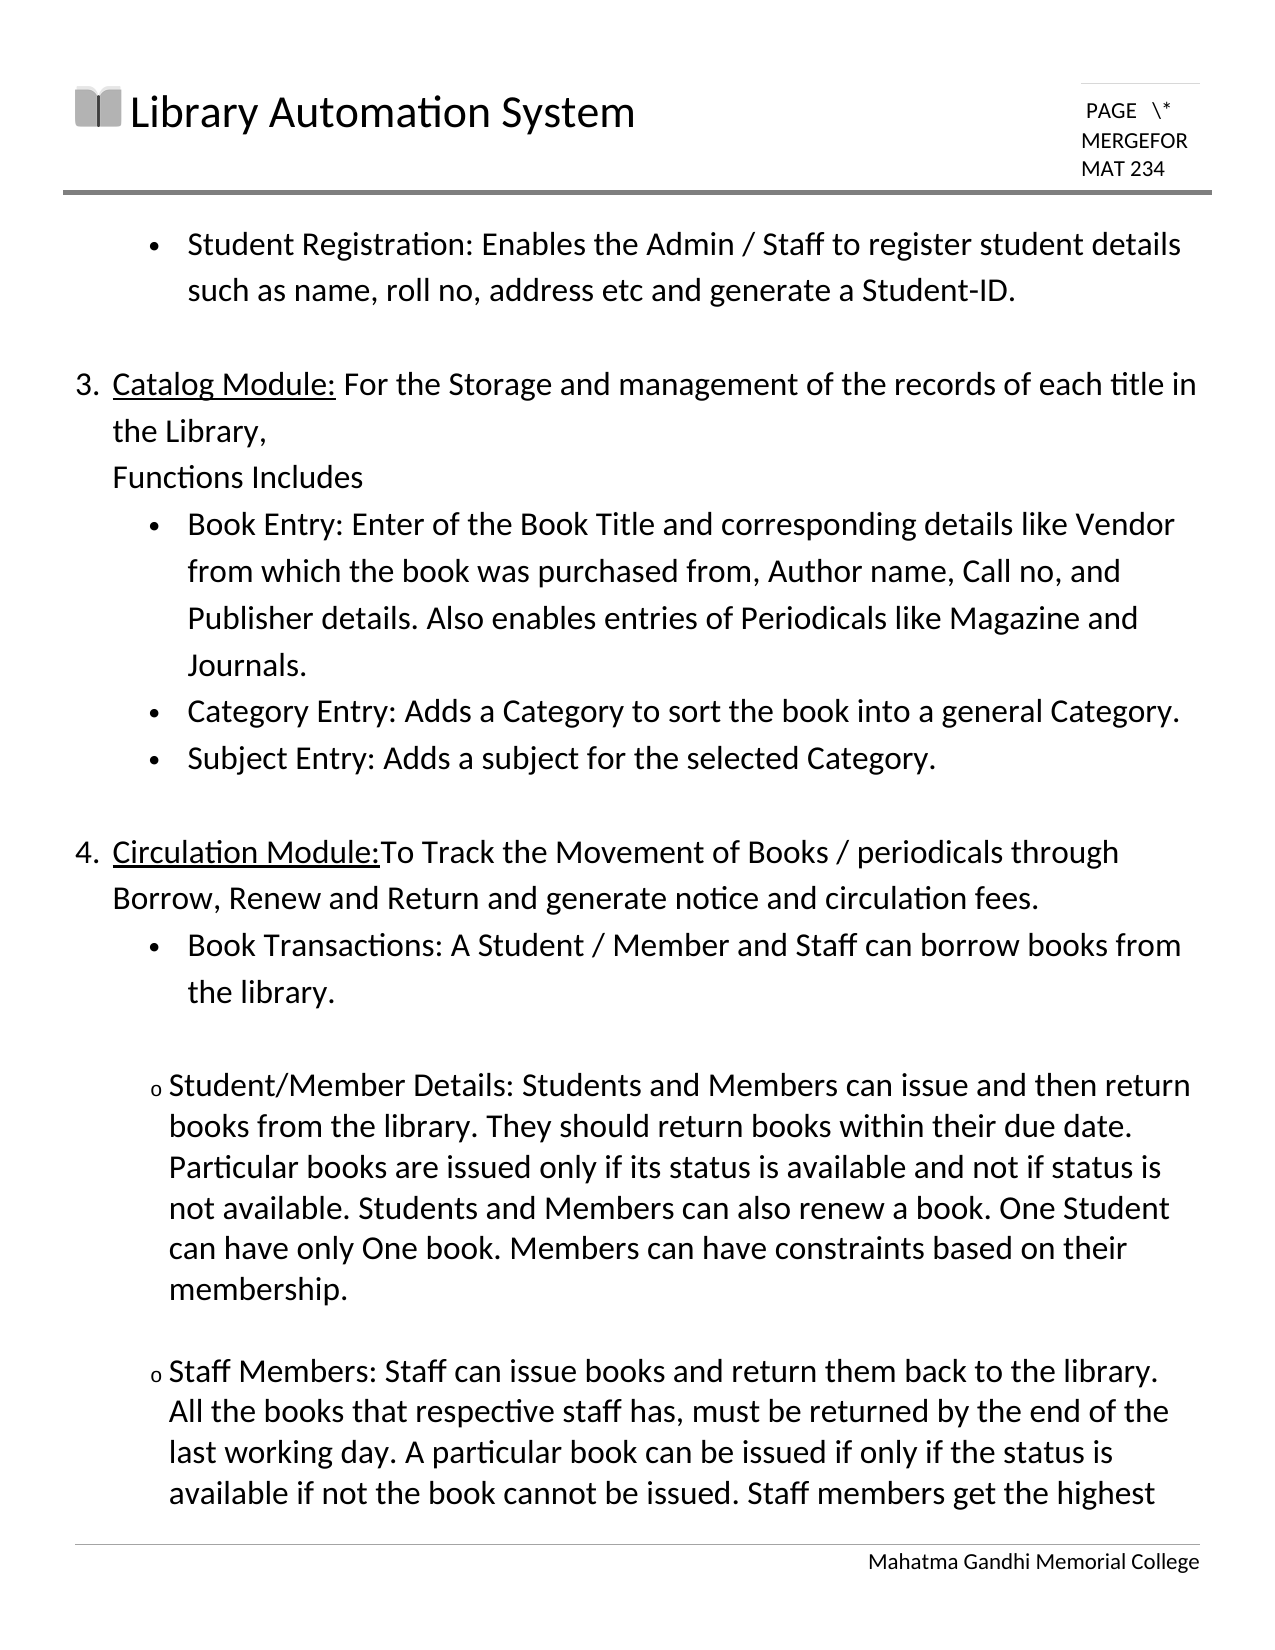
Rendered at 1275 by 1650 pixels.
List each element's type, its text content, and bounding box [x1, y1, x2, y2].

list Circulation Module:To Track the Movement of Books / periodicals through Borrow, Renew and Return and generate notice and circulation fees. [75, 831, 1200, 918]
list Book Entry: Enter of the Book Title and corresponding details like Vendor from which the book was purchased from, Author name, Call no, and Publisher details. Also enables entries of Periodicals like Magazine and Journals. [150, 503, 1200, 684]
list Student/Member Details: Students and Members can issue and then return books from the library. They should return books within their due date. Particular books are issued only if its status is available and not if status is not available. Students and Members can also renew a book. One Student can have only One book. Members can have constraints based on their membership. [150, 1064, 1200, 1309]
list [150, 1349, 1200, 1512]
list Functions Includes [112, 456, 1200, 497]
list Catalog Module: For the Storage and management of the records of each title in the Library, [75, 363, 1200, 450]
list Category Entry: Adds a Category to sort the book into a general Category. [150, 690, 1200, 731]
list Student Registration: Enables the Admin / Staff to register student details such as name, roll no, address etc and generate a Student-ID. [150, 223, 1200, 310]
list Subject Entry: Adds a subject for the selected Category. [150, 737, 1200, 778]
list Book Transactions: A Student / Member and Staff can borrow books from the library. [150, 924, 1200, 1012]
